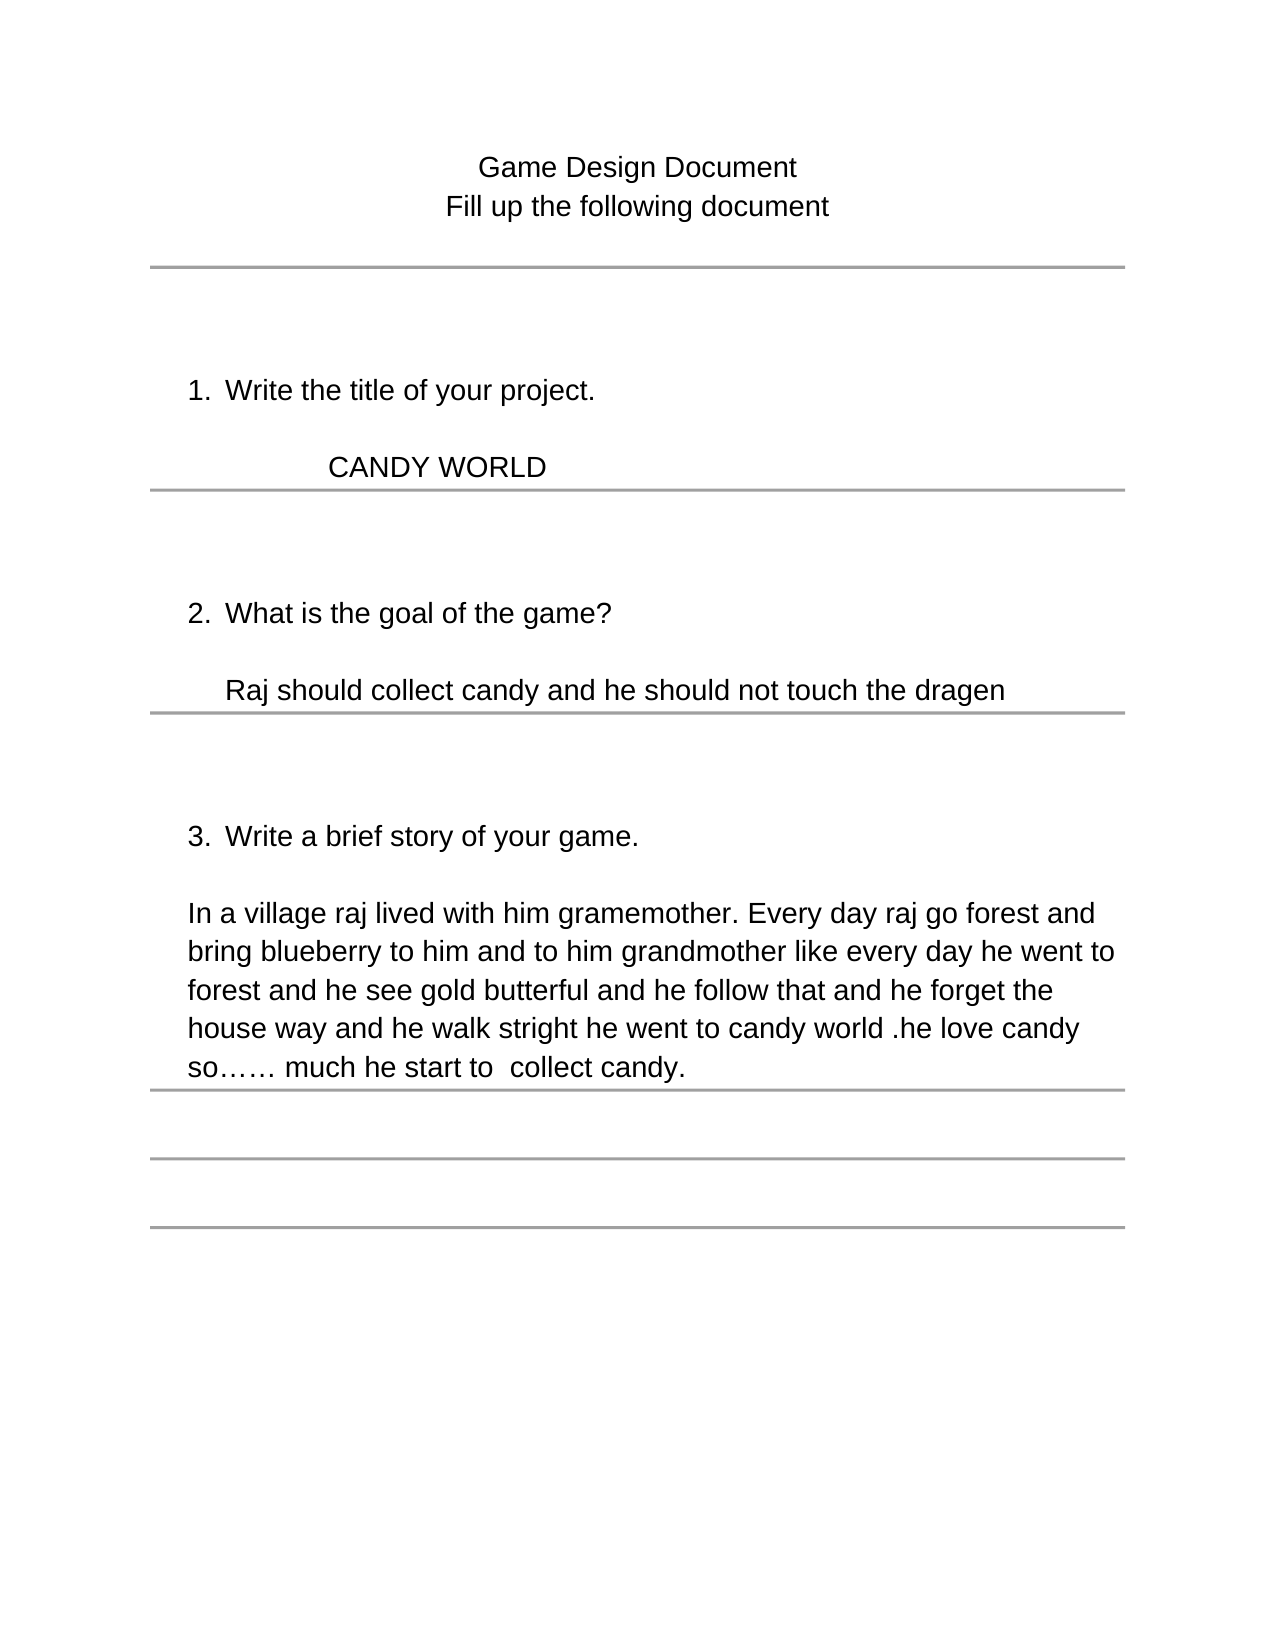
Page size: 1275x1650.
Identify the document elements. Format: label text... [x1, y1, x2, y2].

list What is the goal of the game? [187, 596, 1125, 629]
text Fill up the following document [150, 188, 1125, 222]
text Raj should collect candy and he should not touch the dragen [225, 673, 1125, 706]
list Write a brief story of your game. [187, 819, 1125, 852]
list Write the title of your project. [187, 373, 1125, 406]
text In a village raj lived with him gramemother. Every day raj go forest and bring blueberry to him and to him grandmother like every day he went to forest and he see gold butterful and he follow that and he forget the house way and he walk stright he went to candy world .he love candy so…… much he start to collect candy. [187, 896, 1125, 1083]
text CANDY WORLD [150, 450, 1125, 483]
text Game Design Document [150, 150, 1125, 183]
